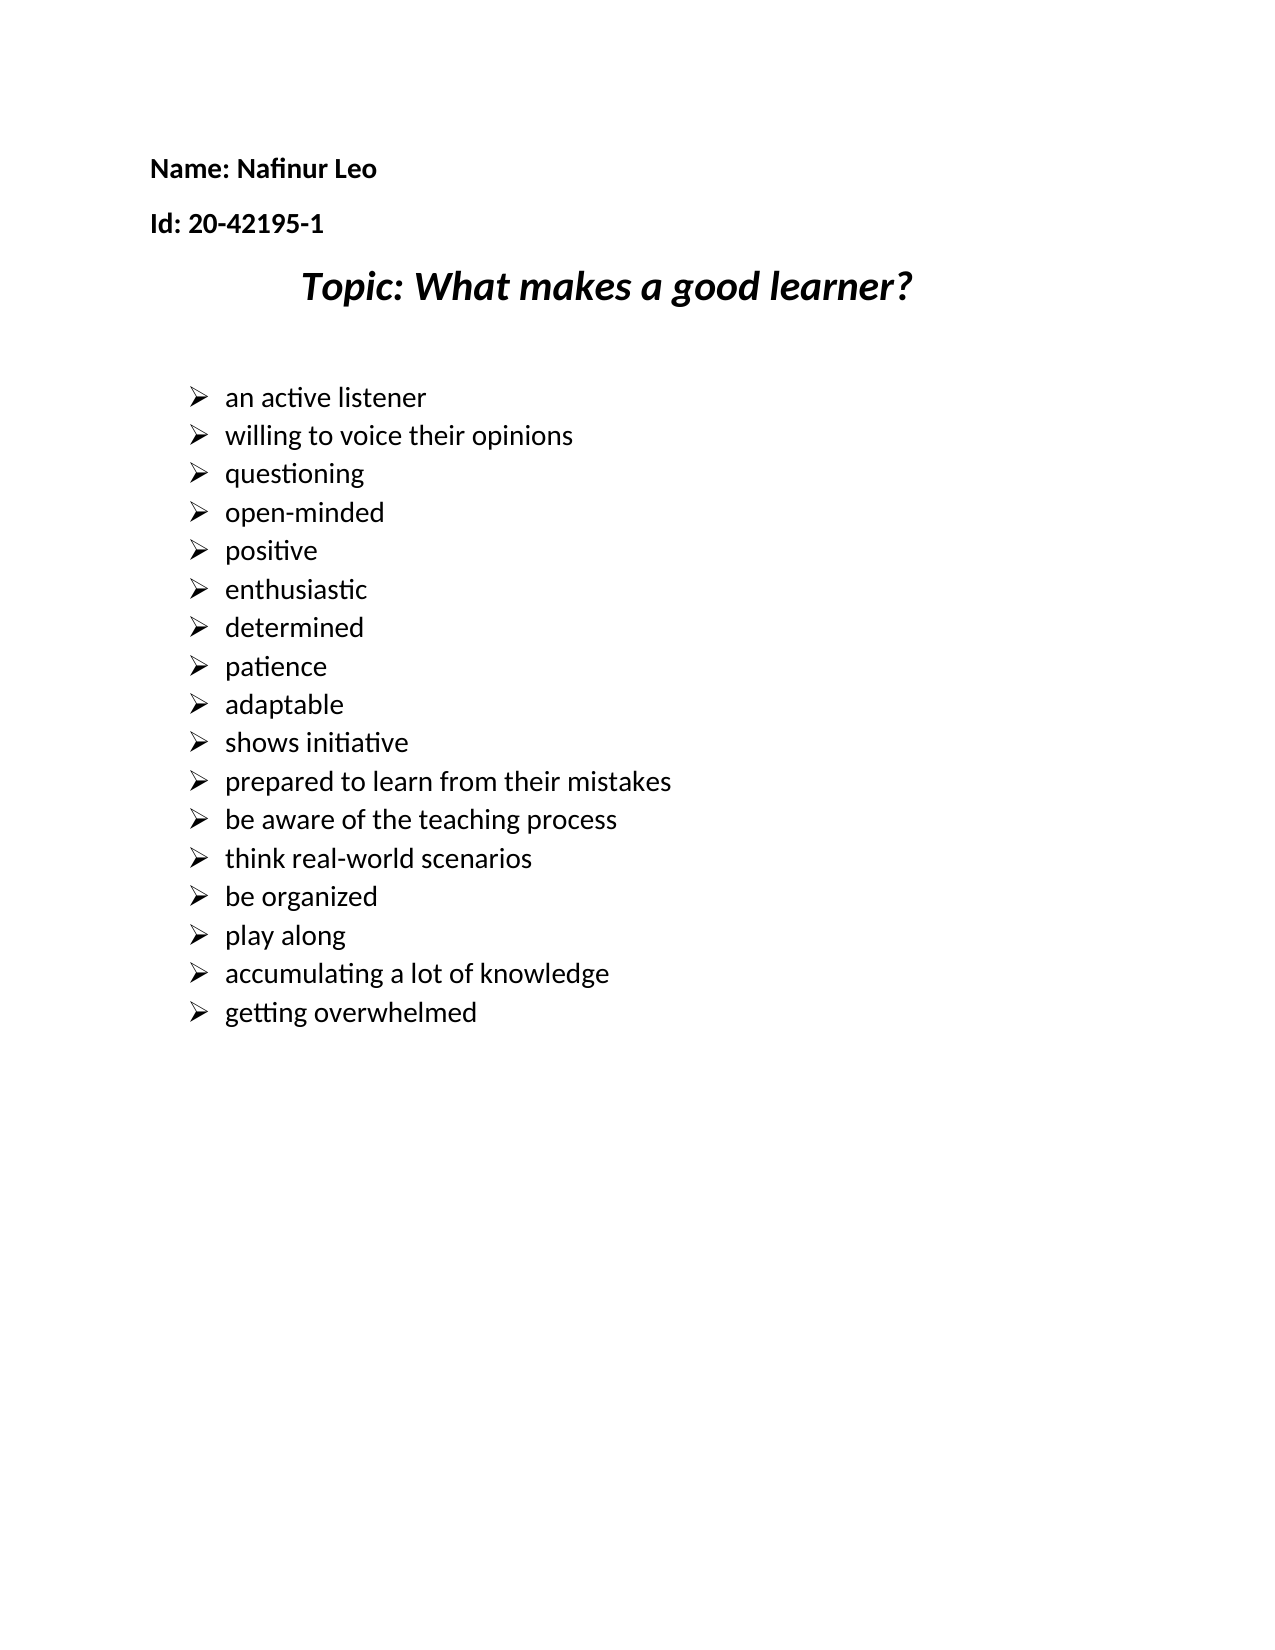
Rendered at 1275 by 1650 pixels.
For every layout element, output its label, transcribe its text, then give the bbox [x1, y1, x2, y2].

list think real-world scenarios [187, 840, 1125, 876]
list open-minded [187, 494, 1125, 529]
list determined [187, 609, 1125, 645]
text Name: Nafinur Leo [150, 150, 1125, 186]
list patience [187, 648, 1125, 683]
text Topic: What makes a good learner? [150, 260, 1125, 311]
list be organized [187, 878, 1125, 914]
list enthusiastic [187, 571, 1125, 606]
list getting overwhelmed [187, 994, 1125, 1029]
list shows initiative [187, 724, 1125, 760]
list play along [187, 917, 1125, 952]
list an active listener [187, 379, 1125, 414]
list adaptable [187, 686, 1125, 722]
list willing to voice their opinions [187, 417, 1125, 453]
list prepared to learn from their mistakes [187, 763, 1125, 799]
list accumulating a lot of knowledge [187, 955, 1125, 991]
list be aware of the teaching process [187, 801, 1125, 837]
text Id: 20-42195-1 [150, 205, 1125, 241]
list questioning [187, 456, 1125, 491]
list positive [187, 532, 1125, 568]
